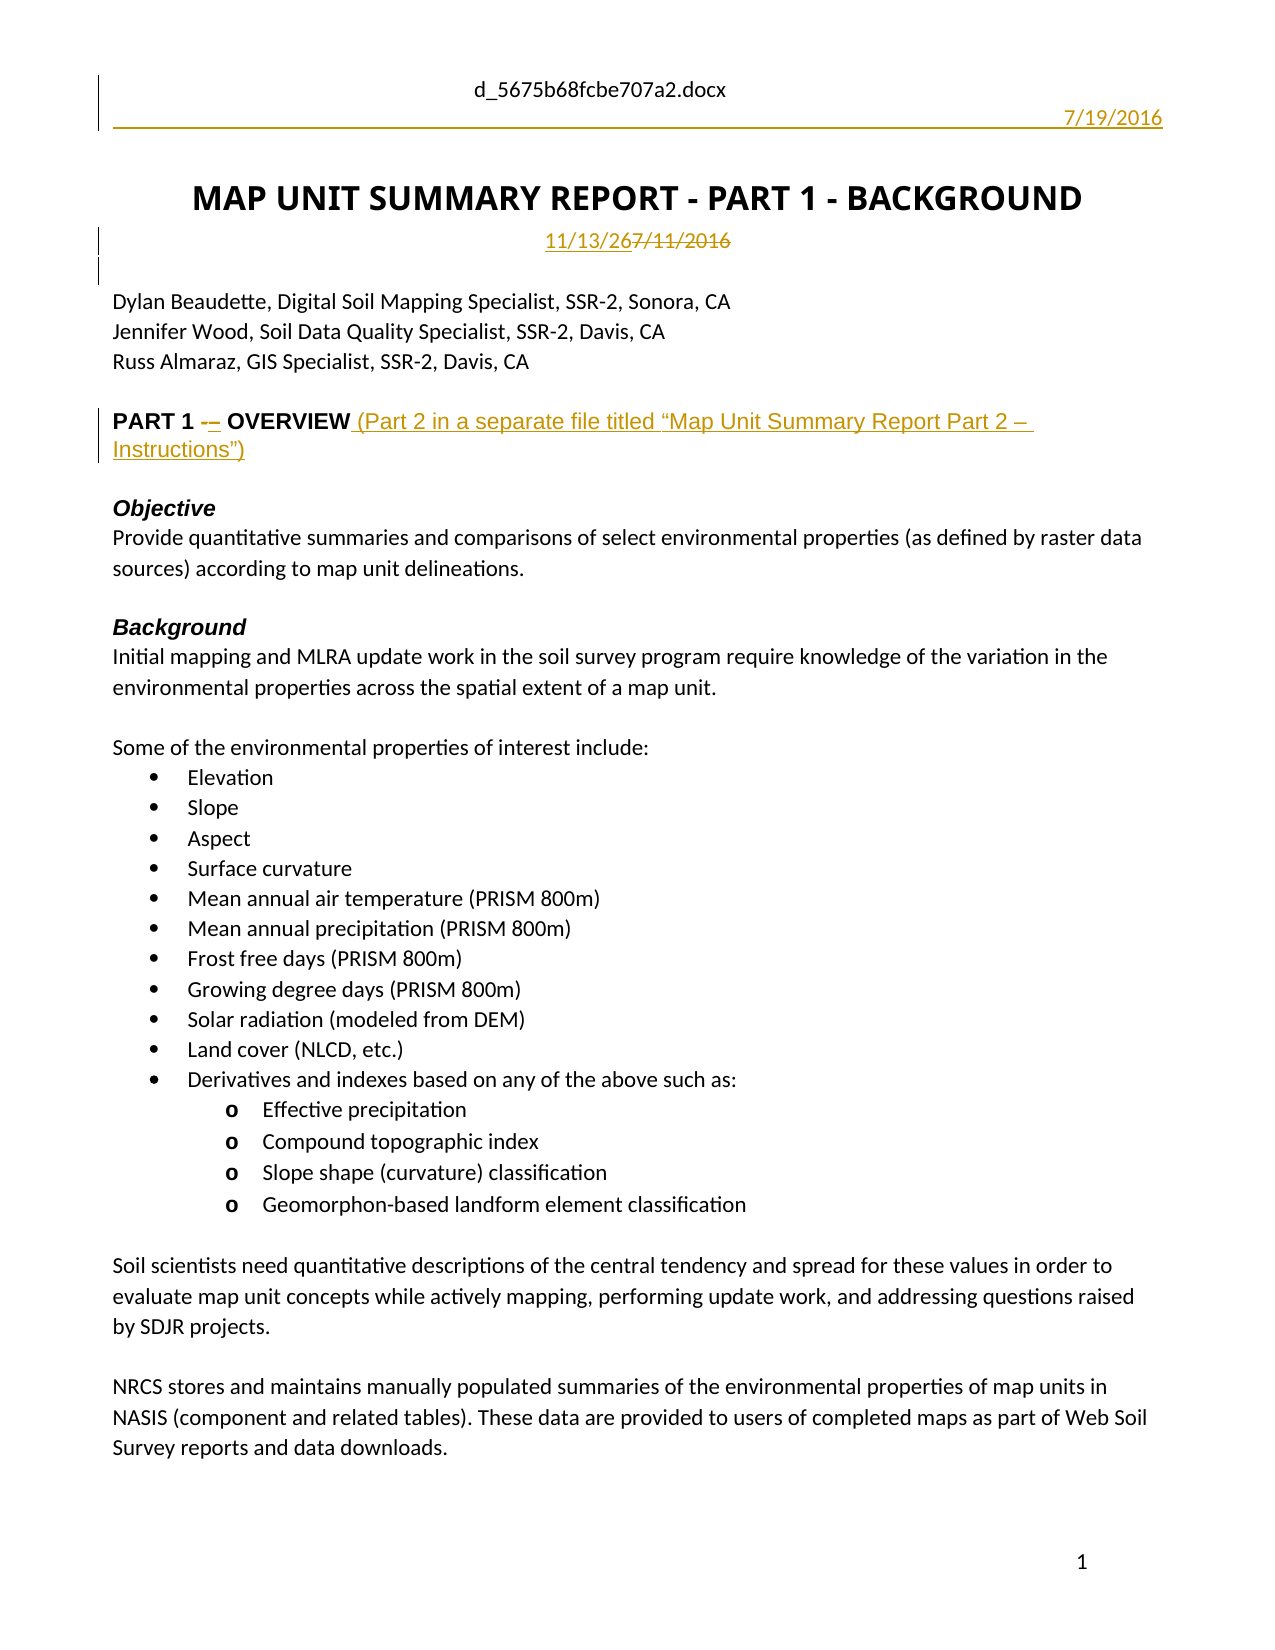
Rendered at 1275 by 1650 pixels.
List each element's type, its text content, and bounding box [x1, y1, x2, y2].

title MAP UNIT SUMMARY REPORT - PART 1 - BACKGROUND [112, 175, 1162, 220]
text Soil scientists need quantitative descriptions of the central tendency and spread for these values in order to evaluate map unit concepts while actively mapping, performing update work, and addressing questions raised by SDJR projects. [112, 1252, 1162, 1340]
list Growing degree days (PRISM 800m) [150, 975, 1162, 1003]
list Elevation [150, 763, 1162, 791]
list Land cover (NLCD, etc.) [150, 1035, 1162, 1063]
list Mean annual precipitation (PRISM 800m) [150, 914, 1162, 942]
list Mean annual air temperature (PRISM 800m) [150, 884, 1162, 912]
text Initial mapping and MLRA update work in the soil survey program require knowledge of the variation in the environmental properties across the spatial extent of a map unit. [112, 642, 1162, 701]
text Dylan Beaudette, Digital Soil Mapping Specialist, SSR-2, Sonora, CA [112, 287, 1162, 315]
subtitle PART 1 OVERVIEW [112, 408, 1162, 463]
text Jennifer Wood, Soil Data Quality Specialist, SSR-2, Davis, CA [112, 317, 1162, 345]
list Derivatives and indexes based on any of the above such as: [150, 1065, 1162, 1093]
list Slope [150, 793, 1162, 822]
list Frost free days (PRISM 800m) [150, 944, 1162, 973]
list Solar radiation (modeled from DEM) [150, 1005, 1162, 1033]
list Slope shape (curvature) classification [225, 1158, 1162, 1188]
subtitle Objective [112, 495, 1162, 521]
text NRCS stores and maintains manually populated summaries of the environmental properties of map units in NASIS (component and related tables). These data are provided to users of completed maps as part of Web Soil Survey reports and data downloads. [112, 1372, 1162, 1461]
text Some of the environmental properties of interest include: [112, 733, 1162, 761]
list Surface curvature [150, 854, 1162, 882]
text Provide quantitative summaries and comparisons of select environmental properties (as defined by raster data sources) according to map unit delineations. [112, 523, 1162, 582]
text Russ Almaraz, GIS Specialist, SSR-2, Davis, CA [112, 347, 1162, 376]
list Compound topographic index [225, 1127, 1162, 1156]
list Effective precipitation [225, 1096, 1162, 1125]
list Geomorphon-based landform element classification [225, 1190, 1162, 1219]
subtitle Background [112, 614, 1162, 640]
list Aspect [150, 824, 1162, 852]
